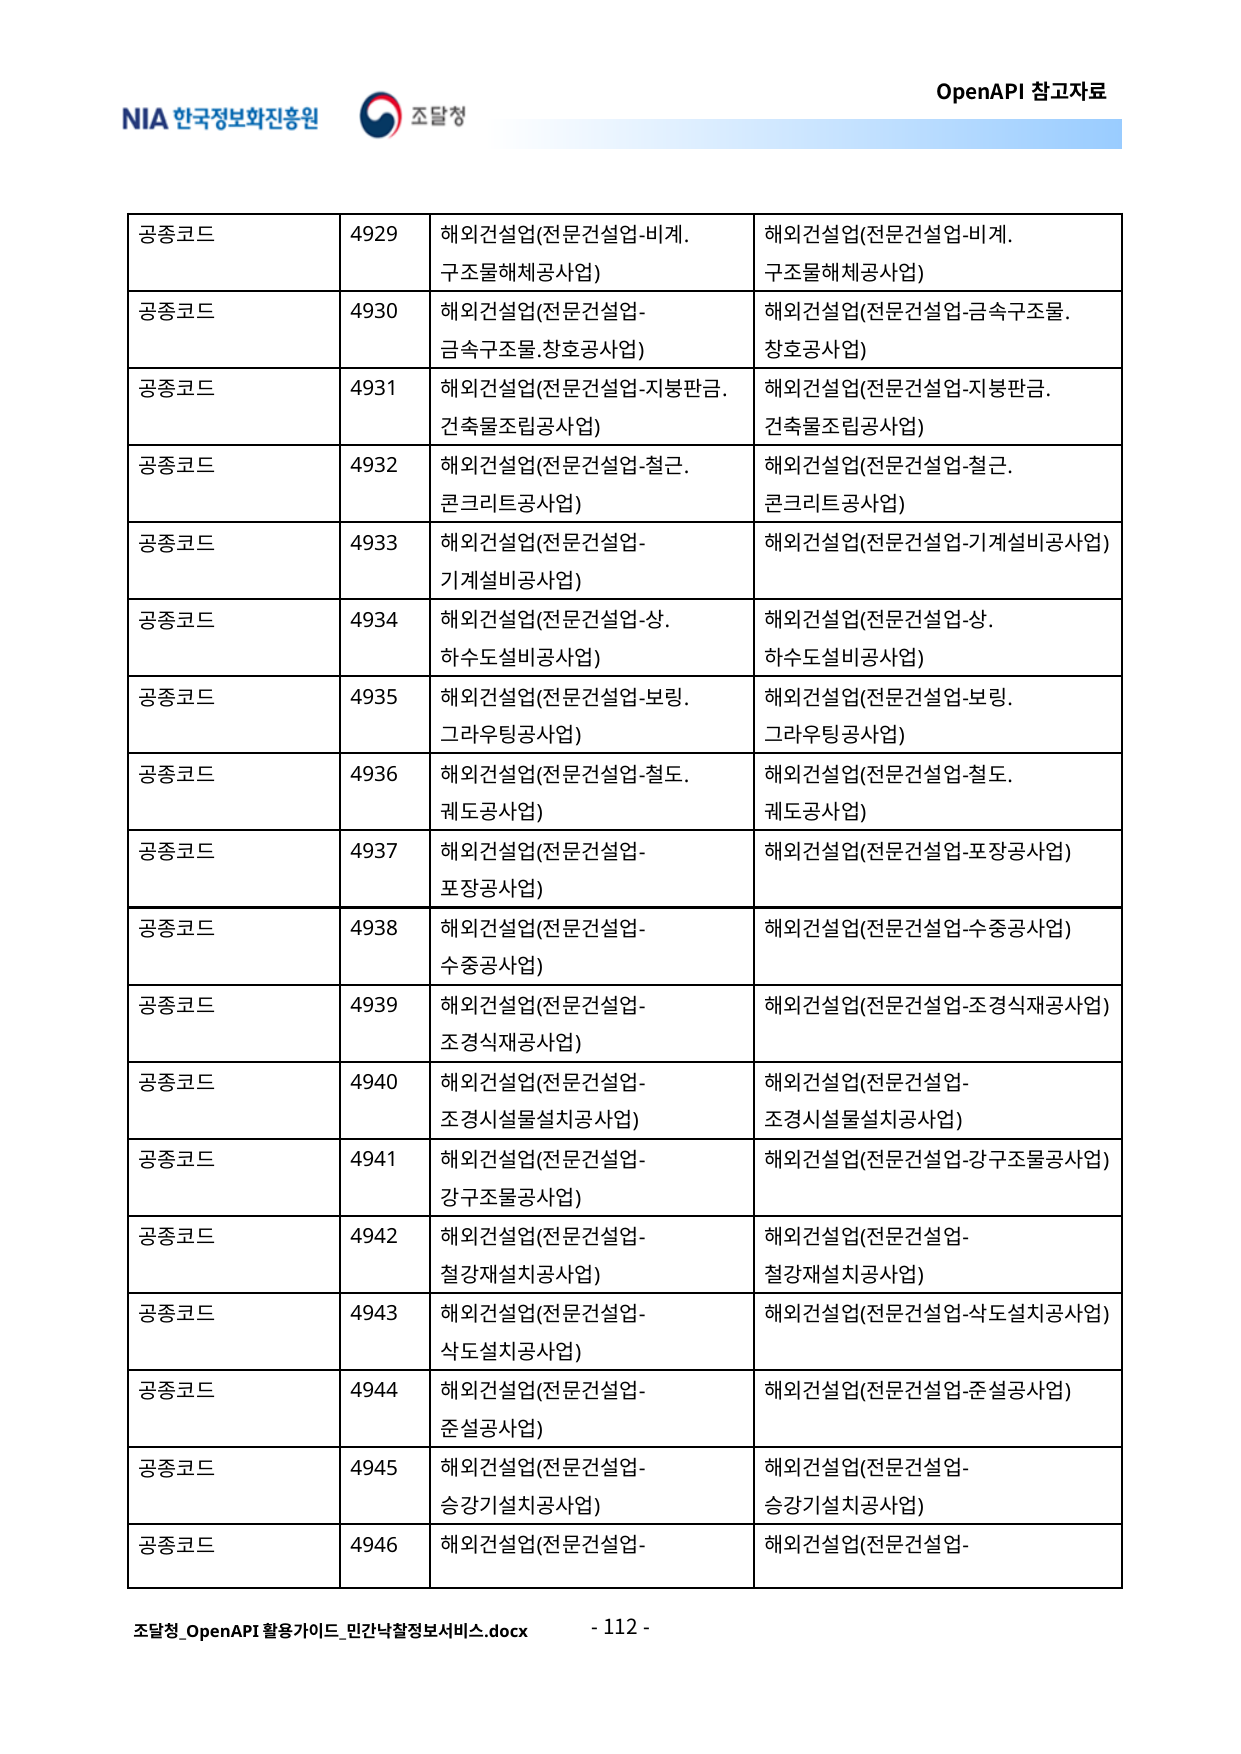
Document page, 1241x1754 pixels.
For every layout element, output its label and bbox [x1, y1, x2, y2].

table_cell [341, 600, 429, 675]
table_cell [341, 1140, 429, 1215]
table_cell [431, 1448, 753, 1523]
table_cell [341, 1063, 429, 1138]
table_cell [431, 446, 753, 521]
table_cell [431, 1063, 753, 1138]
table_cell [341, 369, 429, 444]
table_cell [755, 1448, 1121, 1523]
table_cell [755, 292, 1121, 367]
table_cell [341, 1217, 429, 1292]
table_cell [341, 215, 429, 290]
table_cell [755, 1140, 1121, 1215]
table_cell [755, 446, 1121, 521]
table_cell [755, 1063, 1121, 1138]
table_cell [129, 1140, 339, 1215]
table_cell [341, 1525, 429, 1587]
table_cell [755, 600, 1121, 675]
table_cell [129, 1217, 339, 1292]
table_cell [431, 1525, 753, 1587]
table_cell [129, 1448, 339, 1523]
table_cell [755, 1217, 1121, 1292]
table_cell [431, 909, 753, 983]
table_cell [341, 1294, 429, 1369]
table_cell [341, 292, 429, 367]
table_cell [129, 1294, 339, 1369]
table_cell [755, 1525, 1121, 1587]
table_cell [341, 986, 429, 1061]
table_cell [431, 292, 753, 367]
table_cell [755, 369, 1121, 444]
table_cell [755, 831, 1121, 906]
picture [118, 88, 472, 145]
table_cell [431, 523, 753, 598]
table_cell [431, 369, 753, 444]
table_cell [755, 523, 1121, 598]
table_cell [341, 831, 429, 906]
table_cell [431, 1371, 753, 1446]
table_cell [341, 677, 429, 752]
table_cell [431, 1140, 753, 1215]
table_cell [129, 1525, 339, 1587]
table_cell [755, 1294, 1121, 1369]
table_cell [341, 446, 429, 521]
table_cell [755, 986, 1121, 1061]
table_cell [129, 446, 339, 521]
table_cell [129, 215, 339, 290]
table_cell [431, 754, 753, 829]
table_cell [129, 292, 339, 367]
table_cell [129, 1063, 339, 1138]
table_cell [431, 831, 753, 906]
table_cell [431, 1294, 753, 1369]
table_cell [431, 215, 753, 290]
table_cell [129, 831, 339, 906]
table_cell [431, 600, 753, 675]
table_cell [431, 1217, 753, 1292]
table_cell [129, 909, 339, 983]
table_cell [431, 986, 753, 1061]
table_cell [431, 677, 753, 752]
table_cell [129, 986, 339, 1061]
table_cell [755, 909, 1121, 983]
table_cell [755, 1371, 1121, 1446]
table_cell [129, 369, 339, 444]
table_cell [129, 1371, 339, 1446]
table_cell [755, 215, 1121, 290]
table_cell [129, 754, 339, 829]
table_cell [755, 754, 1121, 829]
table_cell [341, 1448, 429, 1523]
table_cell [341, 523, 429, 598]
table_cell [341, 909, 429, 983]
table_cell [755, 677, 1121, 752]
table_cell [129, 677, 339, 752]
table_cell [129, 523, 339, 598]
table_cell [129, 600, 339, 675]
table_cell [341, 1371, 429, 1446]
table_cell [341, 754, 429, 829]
